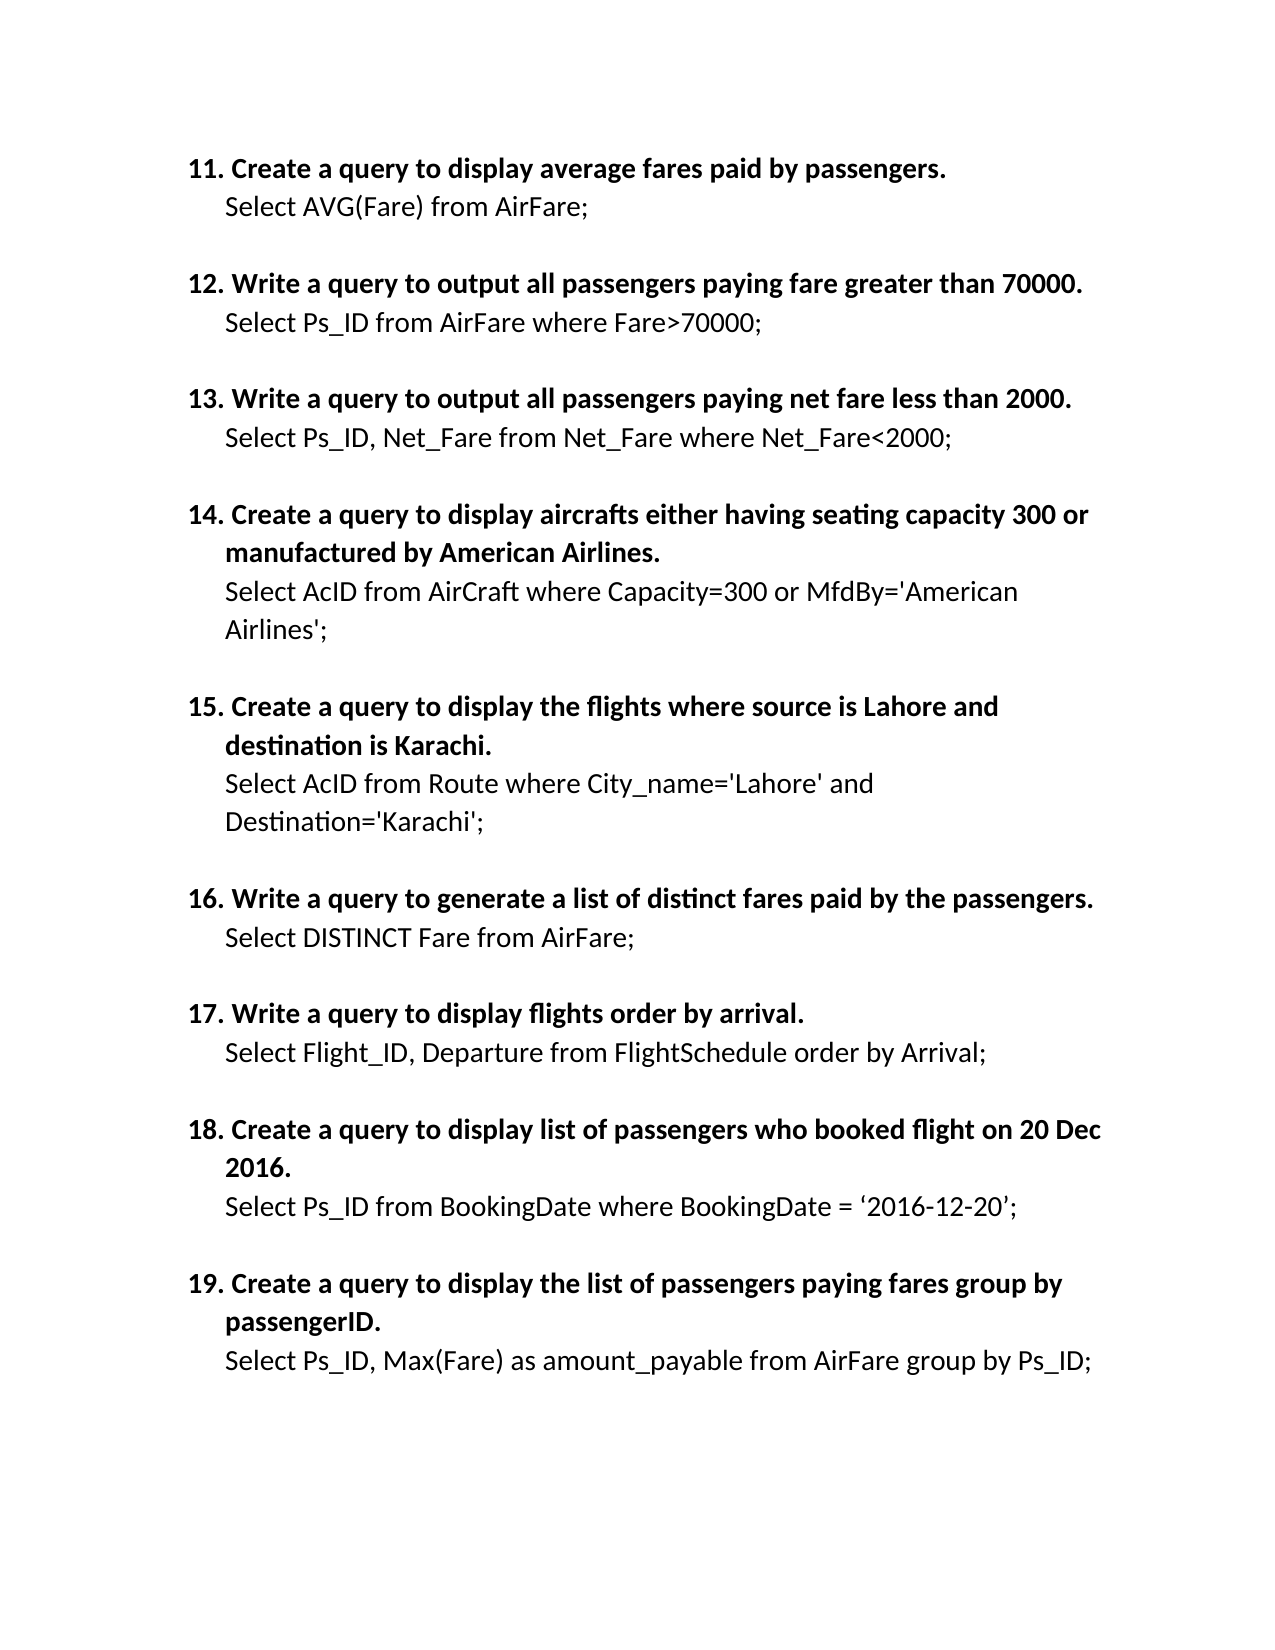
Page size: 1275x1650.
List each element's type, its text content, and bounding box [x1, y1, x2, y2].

list Create a query to display the list of passengers paying fares group by passengerID. [187, 1265, 1125, 1339]
list Write a query to output all passengers paying net fare less than 2000. [187, 381, 1125, 416]
list Select Ps_ID from BookingDate where BookingDate = ‘2016-12-20’; [225, 1188, 1125, 1223]
list Create a query to display aircrafts either having seating capacity 300 or manufactured by American Airlines. [187, 496, 1125, 570]
list Select AcID from AirCraft where Capacity=300 or MfdBy='American Airlines'; [225, 573, 1125, 647]
list Select Ps_ID, Max(Fare) as amount_payable from AirFare group by Ps_ID; [225, 1342, 1125, 1377]
list Select DISTINCT Fare from AirFare; [225, 919, 1125, 954]
list Select AcID from Route where City_name='Lahore' and Destination='Karachi'; [225, 765, 1125, 839]
list Create a query to display the flights where source is Lahore and destination is Karachi. [187, 688, 1125, 762]
list Select Ps_ID from AirFare where Fare>70000; [225, 304, 1125, 339]
list Select Flight_ID, Departure from FlightSchedule order by Arrival; [225, 1034, 1125, 1070]
list Select AVG(Fare) from AirFare; [225, 188, 1125, 224]
list Write a query to output all passengers paying fare greater than 70000. [187, 265, 1125, 301]
list Create a query to display list of passengers who booked flight on 20 Dec 2016. [187, 1111, 1125, 1185]
list Select Ps_ID, Net_Fare from Net_Fare where Net_Fare<2000; [225, 419, 1125, 455]
list Create a query to display average fares paid by passengers. [187, 150, 1125, 186]
list Write a query to display flights order by arrival. [187, 996, 1125, 1031]
list Write a query to generate a list of distinct fares paid by the passengers. [187, 880, 1125, 916]
